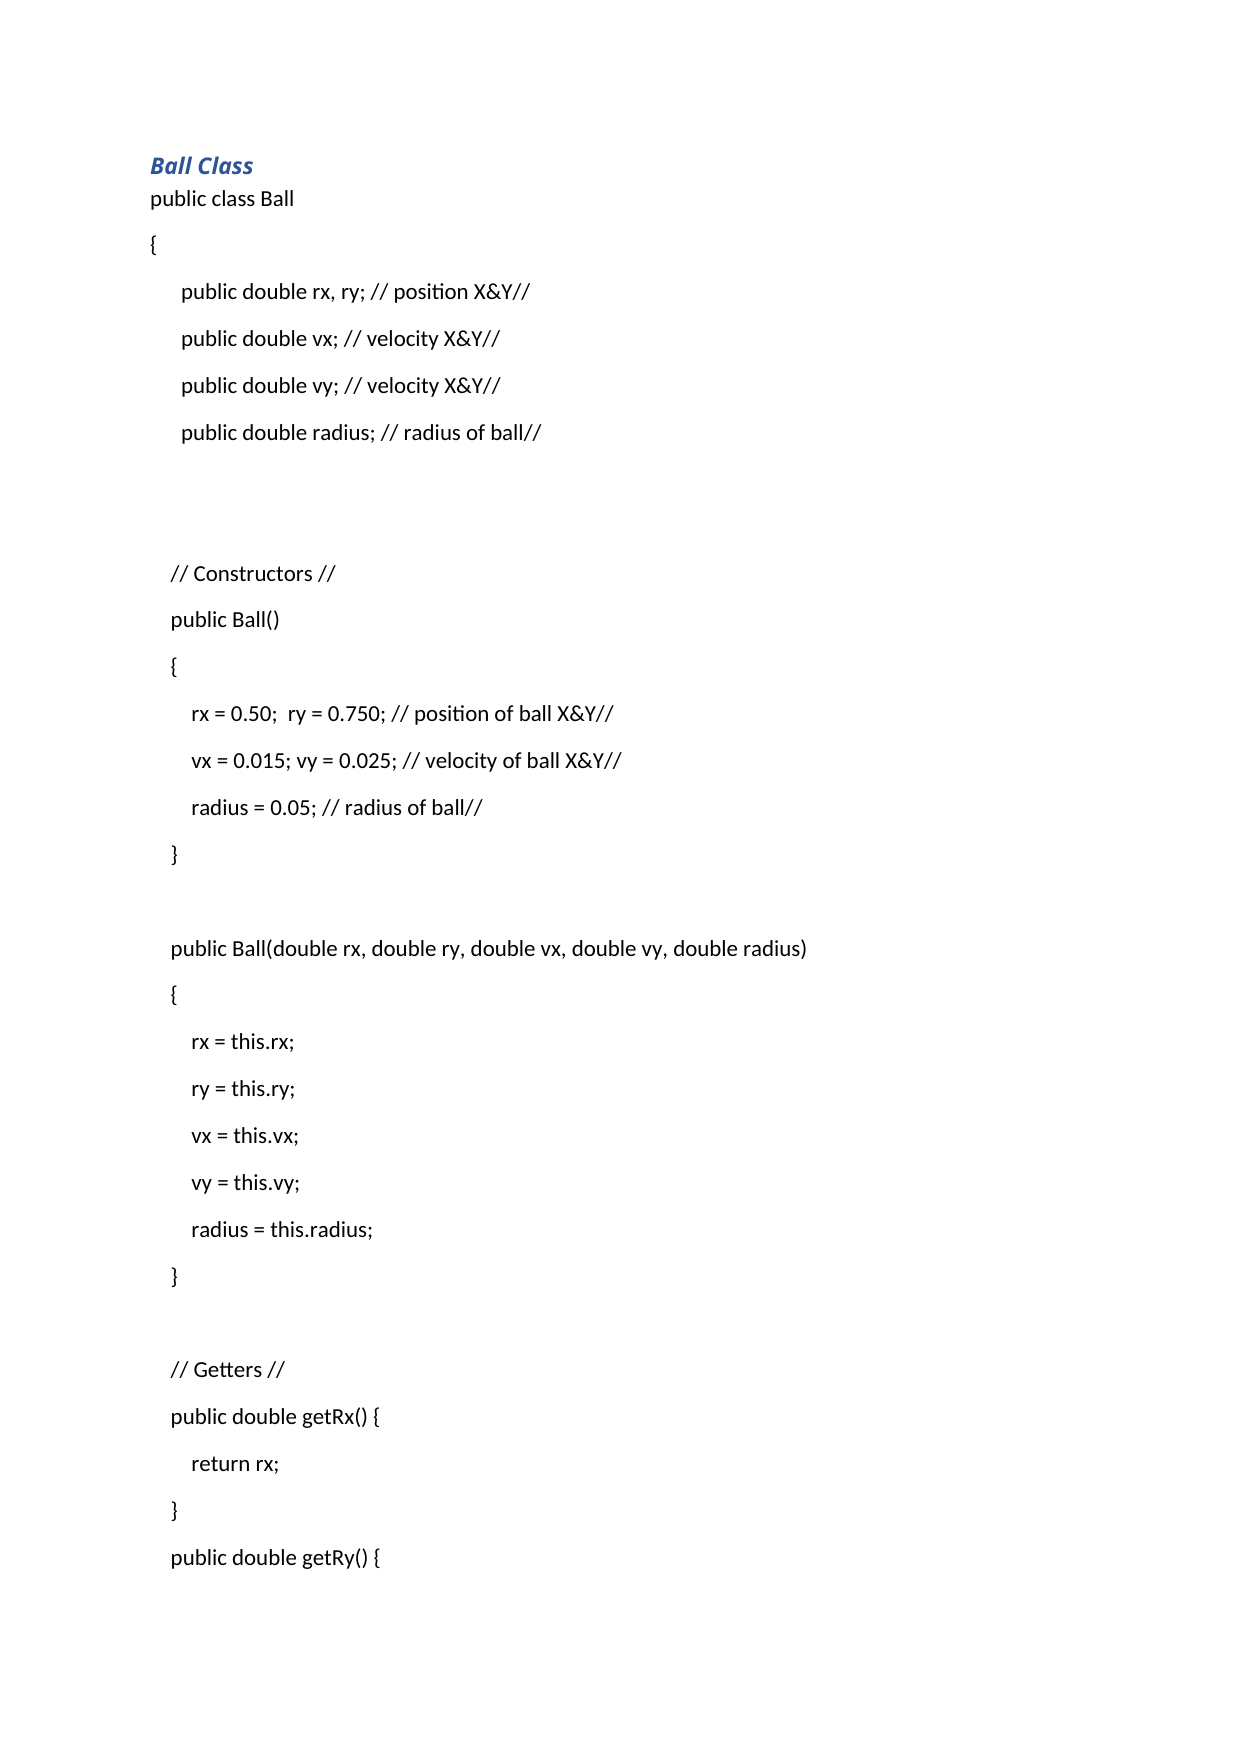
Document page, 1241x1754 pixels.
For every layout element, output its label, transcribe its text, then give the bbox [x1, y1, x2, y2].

text public class Ball [150, 184, 1090, 212]
text { [150, 981, 1090, 1009]
text vx = this.vx; [150, 1121, 1090, 1149]
text } [150, 1262, 1090, 1290]
text public Ball() [150, 606, 1090, 634]
text public double getRy() { [150, 1543, 1090, 1571]
text public double vy; // velocity X&Y// [150, 371, 1090, 399]
text public double getRx() { [150, 1402, 1090, 1431]
text radius = 0.05; // radius of ball// [150, 793, 1090, 821]
text vy = this.vy; [150, 1168, 1090, 1196]
text public Ball(double rx, double ry, double vx, double vy, double radius) [150, 934, 1090, 962]
text // Getters // [150, 1356, 1090, 1384]
text radius = this.radius; [150, 1215, 1090, 1243]
text public double vx; // velocity X&Y// [150, 324, 1090, 352]
text rx = 0.50; ry = 0.750; // position of ball X&Y// [150, 699, 1090, 727]
subtitle Ball Class [150, 150, 1090, 181]
text { [150, 652, 1090, 681]
text { [150, 231, 1090, 259]
text } [150, 1496, 1090, 1524]
text public double radius; // radius of ball// [150, 418, 1090, 446]
text } [150, 840, 1090, 868]
text rx = this.rx; [150, 1027, 1090, 1056]
text vx = 0.015; vy = 0.025; // velocity of ball X&Y// [150, 746, 1090, 774]
text public double rx, ry; // position X&Y// [150, 277, 1090, 306]
text return rx; [150, 1449, 1090, 1477]
text // Constructors // [150, 559, 1090, 587]
text ry = this.ry; [150, 1074, 1090, 1102]
